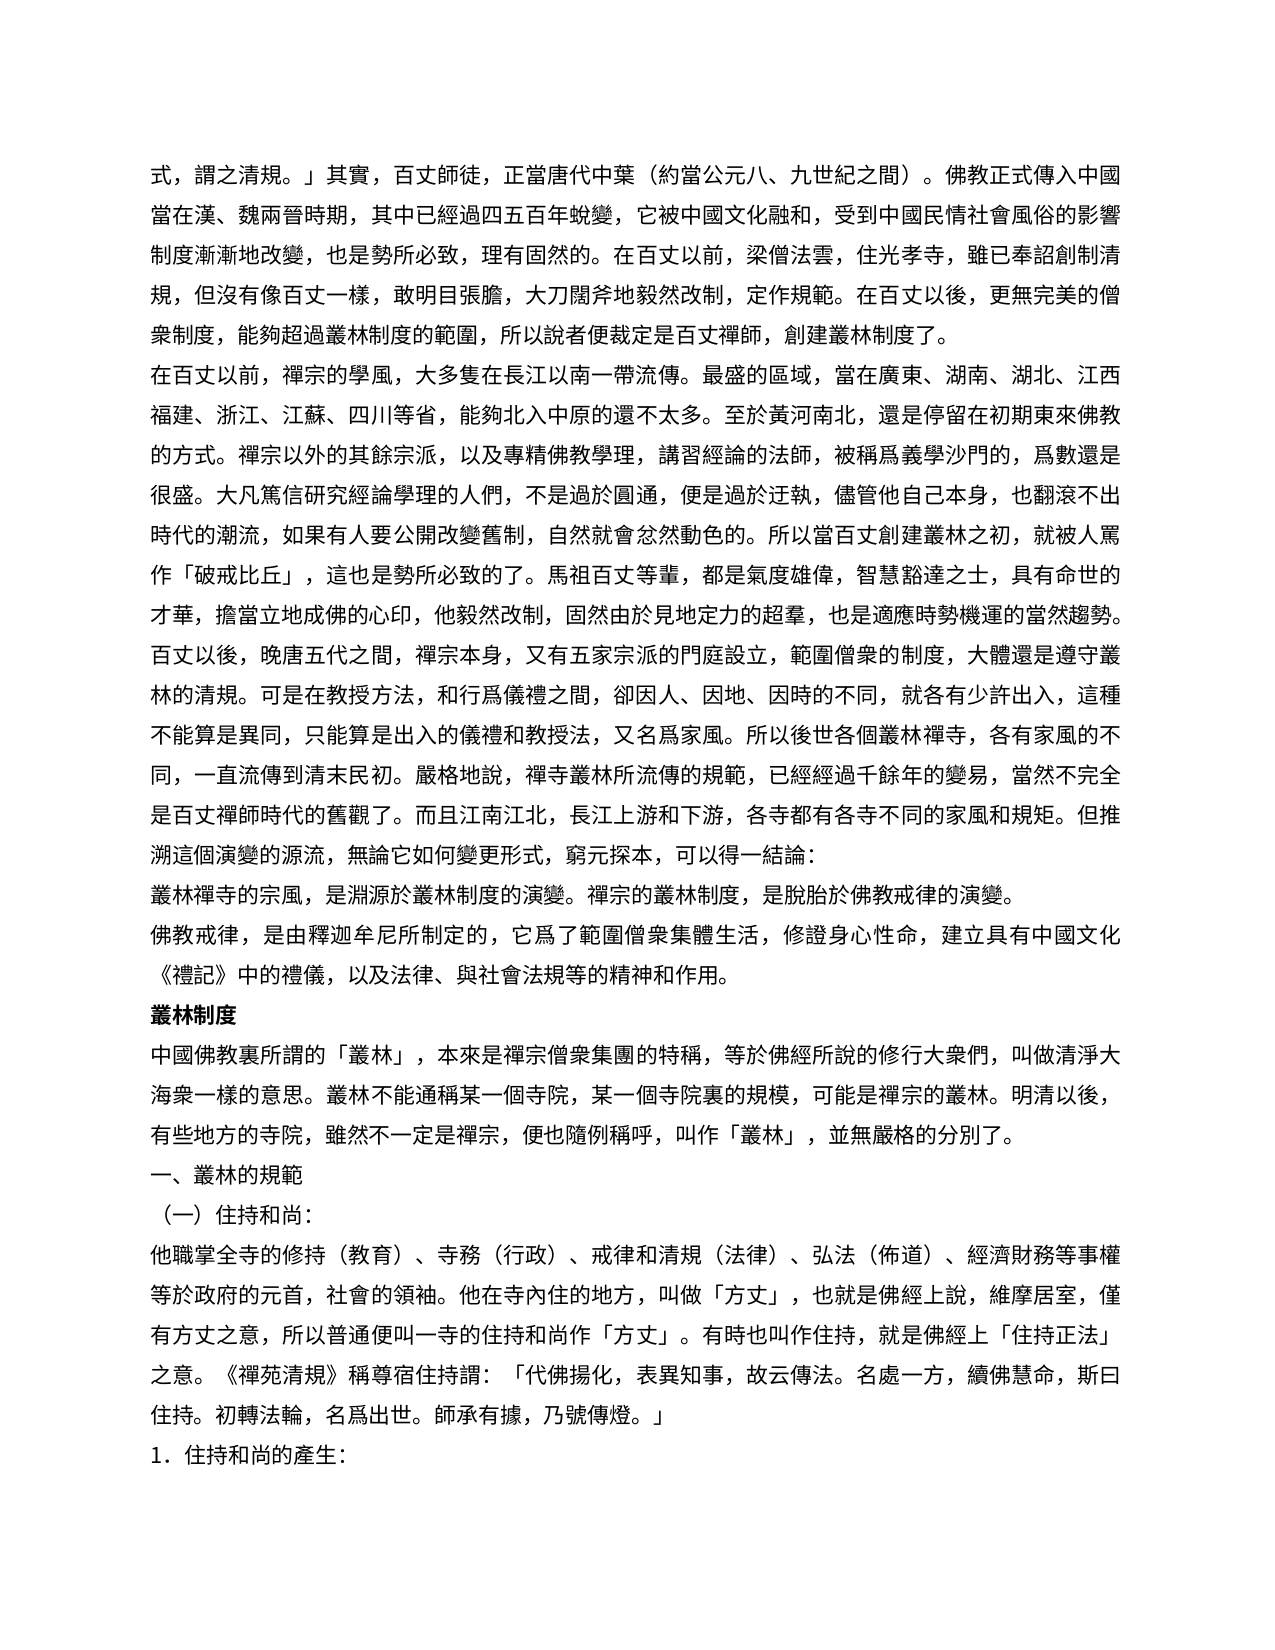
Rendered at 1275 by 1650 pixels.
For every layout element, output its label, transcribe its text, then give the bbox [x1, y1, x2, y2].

text 在百丈以前，禪宗的學風，大多隻在長江以南一帶流傳。最盛的區域，當在廣東、湖南、湖北、江西、福建、浙江、江蘇、四川等省，能夠北入中原的還不太多。至於黃河南北，還是停留在初期東來佛教的方式。禪宗以外的其餘宗派，以及專精佛教學理，講習經論的法師，被稱爲義學沙門的，爲數還是很盛。大凡篤信研究經論學理的人們，不是過於圓通，便是過於迂執，儘管他自己本身，也翻滾不出時代的潮流，如果有人要公開改變舊制，自然就會忿然動色的。所以當百丈創建叢林之初，就被人罵作「破戒比丘」，這也是勢所必致的了。馬祖百丈等輩，都是氣度雄偉，智慧豁達之士，具有命世的才華，擔當立地成佛的心印，他毅然改制，固然由於見地定力的超羣，也是適應時勢機運的當然趨勢。 [150, 350, 1125, 630]
text （一）住持和尚： [150, 1190, 1125, 1230]
text 一、叢林的規範 [150, 1150, 1125, 1190]
text 百丈以後，晚唐五代之間，禪宗本身，又有五家宗派的門庭設立，範圍僧衆的制度，大體還是遵守叢林的清規。可是在教授方法，和行爲儀禮之間，卻因人、因地、因時的不同，就各有少許出入，這種不能算是異同，只能算是出入的儀禮和教授法，又名爲家風。所以後世各個叢林禪寺，各有家風的不同，一直流傳到清末民初。嚴格地說，禪寺叢林所流傳的規範，已經經過千餘年的變易，當然不完全是百丈禪師時代的舊觀了。而且江南江北，長江上游和下游，各寺都有各寺不同的家風和規矩。但推溯這個演變的源流，無論它如何變更形式，窮元探本，可以得一結論： [150, 630, 1125, 870]
text 中國佛教裏所謂的「叢林」，本來是禪宗僧衆集團的特稱，等於佛經所說的修行大衆們，叫做清淨大海衆一樣的意思。叢林不能通稱某一個寺院，某一個寺院裏的規模，可能是禪宗的叢林。明清以後，有些地方的寺院，雖然不一定是禪宗，便也隨例稱呼，叫作「叢林」，並無嚴格的分別了。 [150, 1030, 1125, 1150]
text 叢林制度 [150, 990, 1125, 1030]
text 他職掌全寺的修持（教育）、寺務（行政）、戒律和清規（法律）、弘法（佈道）、經濟財務等事權，等於政府的元首，社會的領袖。他在寺內住的地方，叫做「方丈」，也就是佛經上說，維摩居室，僅有方丈之意，所以普通便叫一寺的住持和尚作「方丈」。有時也叫作住持，就是佛經上「住持正法」之意。《禪苑清規》稱尊宿住持謂：「代佛揚化，表異知事，故云傳法。名處一方，續佛慧命，斯曰住持。初轉法輪，名爲出世。師承有據，乃號傳燈。」 [150, 1230, 1125, 1430]
text 佛教戒律，是由釋迦牟尼所制定的，它爲了範圍僧衆集體生活，修證身心性命，建立具有中國文化《禮記》中的禮儀，以及法律、與社會法規等的精神和作用。 [150, 910, 1125, 990]
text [150, 150, 1125, 350]
text 1．住持和尚的產生： [150, 1430, 1125, 1470]
text 叢林禪寺的宗風，是淵源於叢林制度的演變。禪宗的叢林制度，是脫胎於佛教戒律的演變。 [150, 870, 1125, 910]
